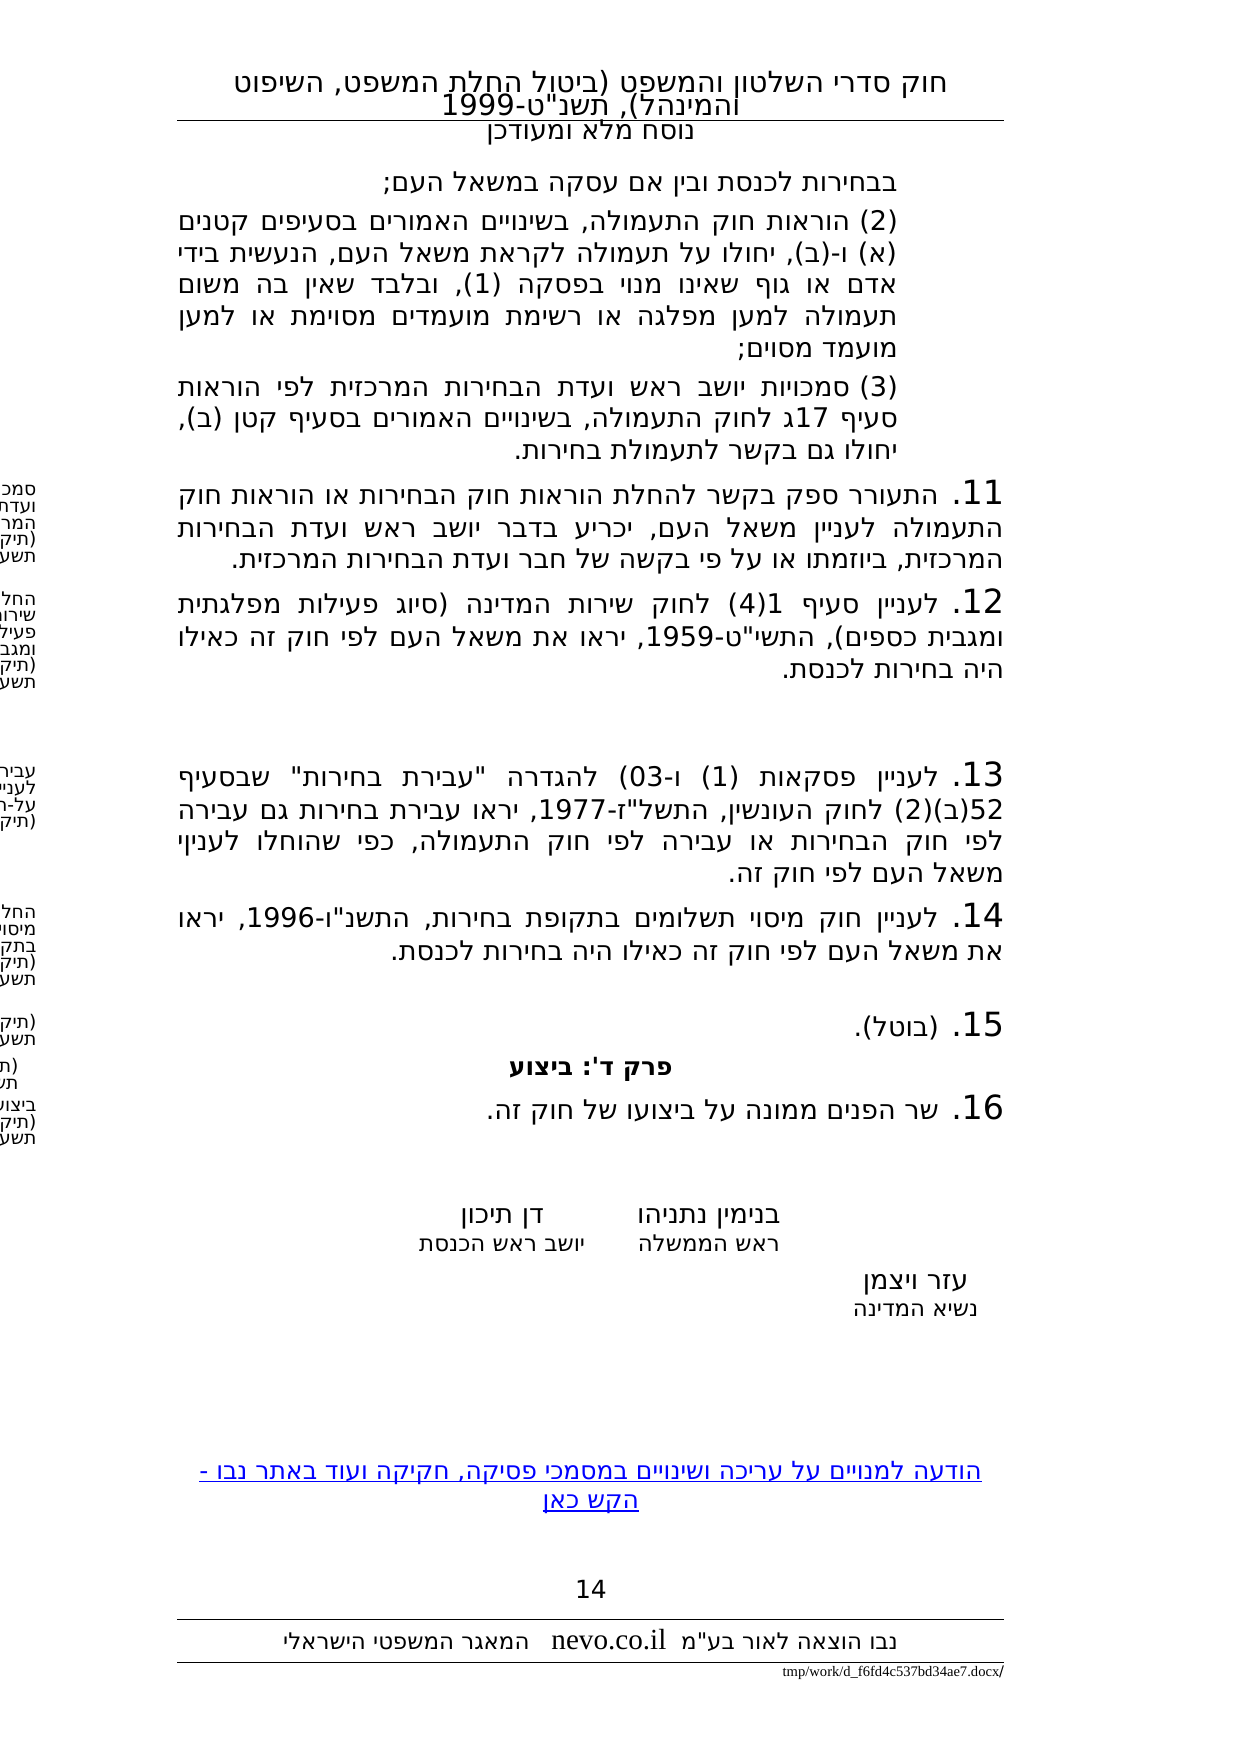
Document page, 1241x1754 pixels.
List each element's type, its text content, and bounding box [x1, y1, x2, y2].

text עזר ויצמן [177, 1264, 1004, 1296]
text 15. (בוטל). [177, 1006, 1004, 1044]
text ראש הממשלה יושב ראש הכנסת [177, 1230, 1004, 1256]
text הודעה למנויים על עריכה ושינויים במסמכי פסיקה, חקיקה ועוד באתר נבו - הקש כאן [177, 1456, 1004, 1514]
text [177, 167, 898, 198]
text 14. לעניין חוק מיסוי תשלומים בתקופת בחירות, התשנ"ו-1996, יראו את משאל העם לפי חוק זה כאילו היה בחירות לכנסת. [177, 896, 1004, 967]
text נשיא המדינה [177, 1296, 1004, 1322]
text (2) הוראות חוק התעמולה, בשינויים האמורים בסעיפים קטנים (א) ו-(ב), יחולו על תעמולה לקראת משאל העם, הנעשית בידי אדם או גוף שאינו מנוי בפסקה (1), ובלבד שאין בה משום תעמולה למען מפלגה או רשימת מועמדים מסוימת או למען מועמד מסוים; [177, 206, 898, 363]
text 12. לעניין סעיף 1(4) לחוק שירות המדינה (סיוג פעילות מפלגתית ומגבית כספים), התשי"ט-1959, יראו את משאל העם לפי חוק זה כאילו היה בחירות לכנסת. [177, 583, 1004, 684]
text 16. שר הפנים ממונה על ביצועו של חוק זה. [177, 1089, 1004, 1128]
text פרק ד': ביצוע [177, 1052, 1004, 1081]
text בנימין נתניהו דן תיכון [177, 1198, 1004, 1230]
text (3) סמכויות יושב ראש ועדת הבחירות המרכזית לפי הוראות סעיף 17ג לחוק התעמולה, בשינויים האמורים בסעיף קטן (ב), יחולו גם בקשר לתעמולת בחירות. [177, 371, 898, 466]
text 13. לעניין פסקאות (1) ו-03) להגדרה "עבירת בחירות" שבסעיף 52(ב)(2) לחוק העונשין, התשל"ז-1977, יראו עבירת בחירות גם עבירה לפי חוק הבחירות או עבירה לפי חוק התעמולה, כפי שהוחלו לעניןי משאל העם לפי חוק זה. [177, 755, 1004, 889]
text 11. התעורר ספק בקשר להחלת הוראות חוק הבחירות או הוראות חוק התעמולה לעניין משאל העם, יכריע בדבר יושב ראש ועדת הבחירות המרכזית, ביוזמתו או על פי בקשה של חבר ועדת הבחירות המרכזית. [177, 473, 1004, 575]
